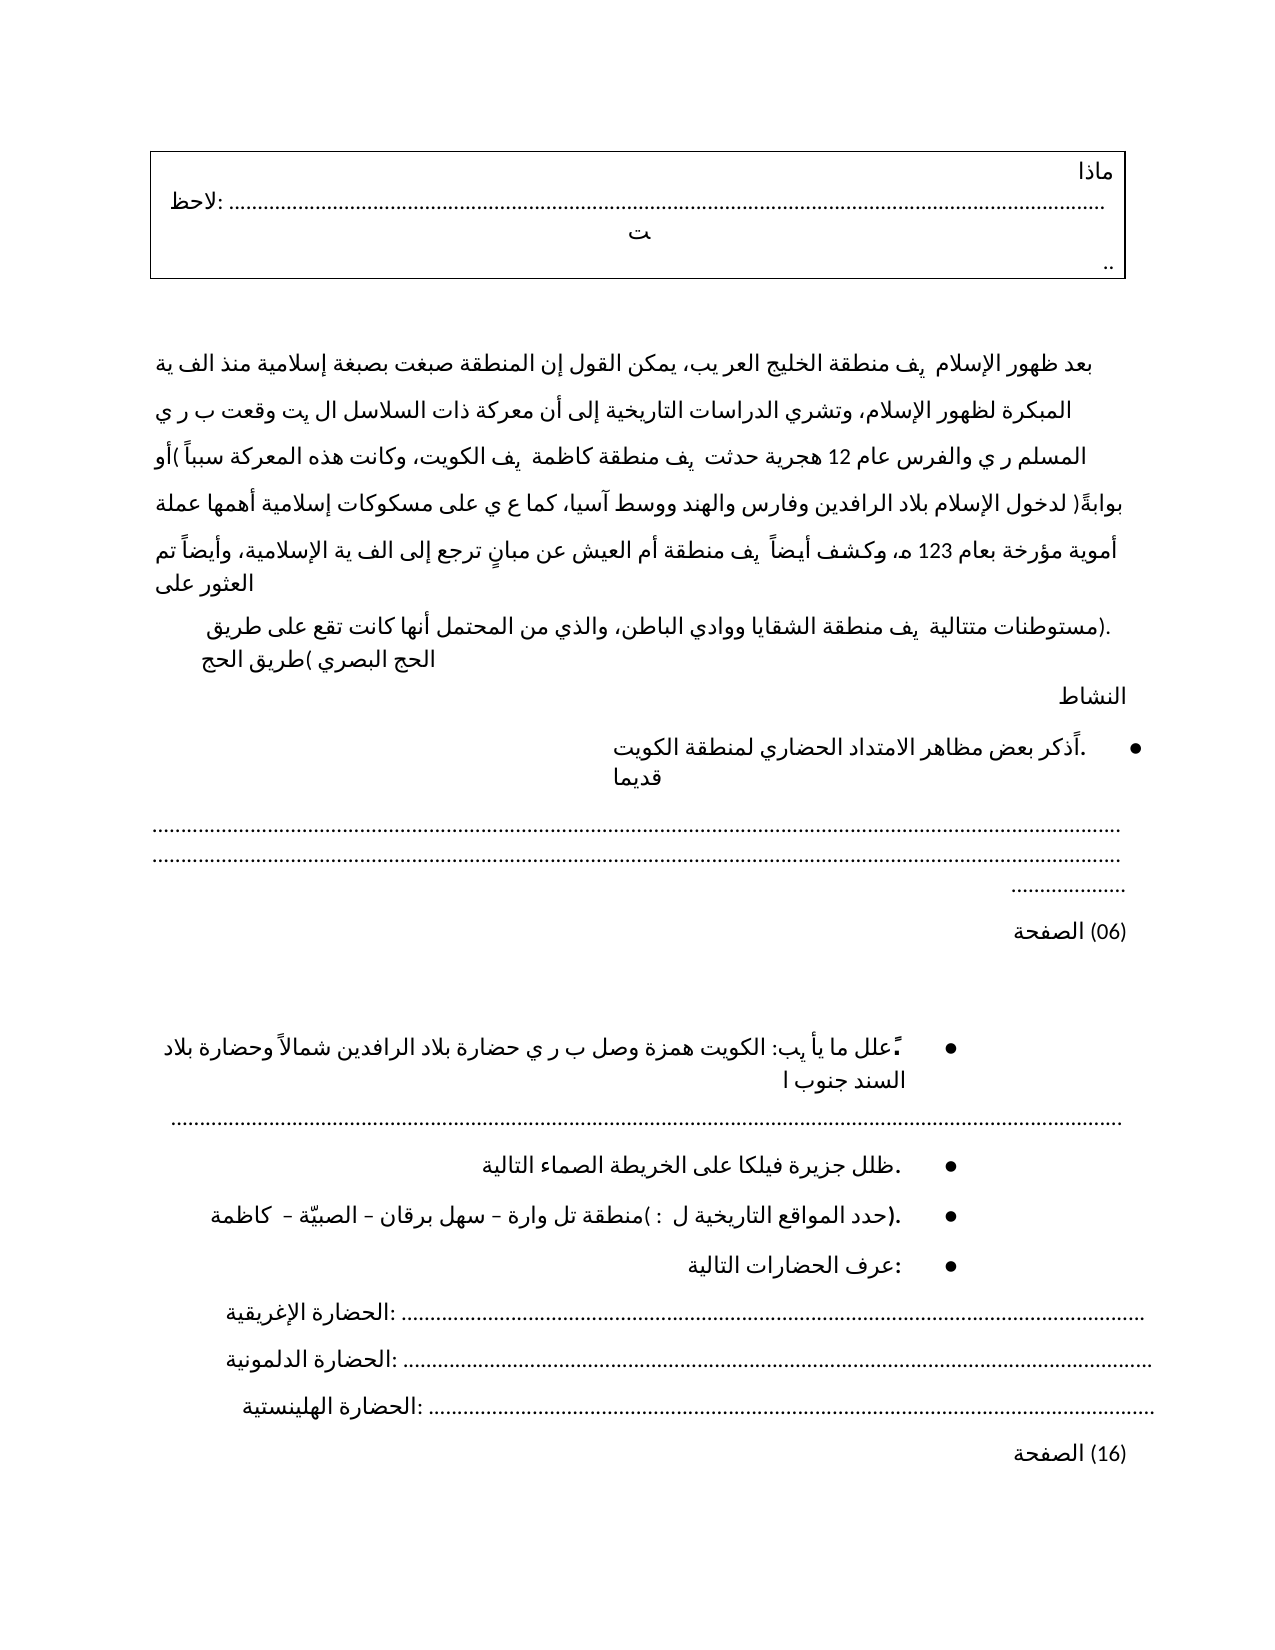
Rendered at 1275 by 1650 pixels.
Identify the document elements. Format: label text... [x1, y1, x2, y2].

text ........................................................................................................................................................................ [152, 810, 1275, 838]
text (06) الصفحة [148, 917, 1132, 945]
text ........................................................................................................................................................................ [152, 840, 1275, 868]
list .اًذكر بعض مظاهر الامتداد الحضاري لمنطقة الكويت قديما [613, 733, 1131, 791]
text .................... [148, 870, 1126, 898]
text .................................................................................................................................. :الحضارة الدلمونية [225, 1345, 1275, 1373]
list :عرف الحضارات التالية [148, 1251, 944, 1279]
list .(حدد المواقع التاريخية ل : )منطقة تل وارة – سهل برقان – الصبيّة – كاظمة [148, 1201, 944, 1229]
list .ظلل جزيرة فيلكا على الخريطة الصماء التالية [148, 1151, 944, 1179]
text .(مستوطنات متتالية يف منطقة الشقايا ووادي الباطن، والذي من المحتمل أنها كانت تقع على طريق الحج البصري )طريق الحج [201, 600, 1131, 673]
text (16) الصفحة [148, 1439, 1132, 1467]
text .............................................................................................................................. :الحضارة الهلينستية [242, 1392, 1275, 1420]
table_cell ماذا ........................................................................................................................................................ :لاحظت .. [151, 152, 1124, 278]
text النشاط [148, 682, 1132, 711]
list .ًعلل ما يأ يب: الكويت همزة وصل ب ر ي حضارة بلاد الرافدين شمالاً وحضارة بلاد السند جنوب ا [148, 1021, 944, 1094]
text ................................................................................................................................. :الحضارة الإغريقية [225, 1298, 1275, 1326]
text ..................................................................................................................................................................... [170, 1103, 1275, 1131]
text بعد ظهور الإسلام يف منطقة الخليج العر يب، يمكن القول إن المنطقة صبغت بصبغة إسلامية منذ الف ية المبكرة لظهور الإسلام، وتشري الدراسات التاريخية إلى أن معركة ذات السلاسل ال يت وقعت ب ر ي المسلم ر ي والفرس عام 12 هجرية حدثت يف منطقة كاظمة يف الكويت، وكانت هذه المعركة سبباً )أو بوابةً( لدخول الإسلام بلاد الرافدين وفارس والهند ووسط آسيا، كما ع ي على مسكوكات إسلامية أهمها عملة أموية مؤرخة بعام 123 ه، وكشف أيضاً يف منطقة أم العيش عن مبانٍ ترجع إلى الف ية الإسلامية، وأيضاً تم العثور على [149, 337, 1131, 597]
